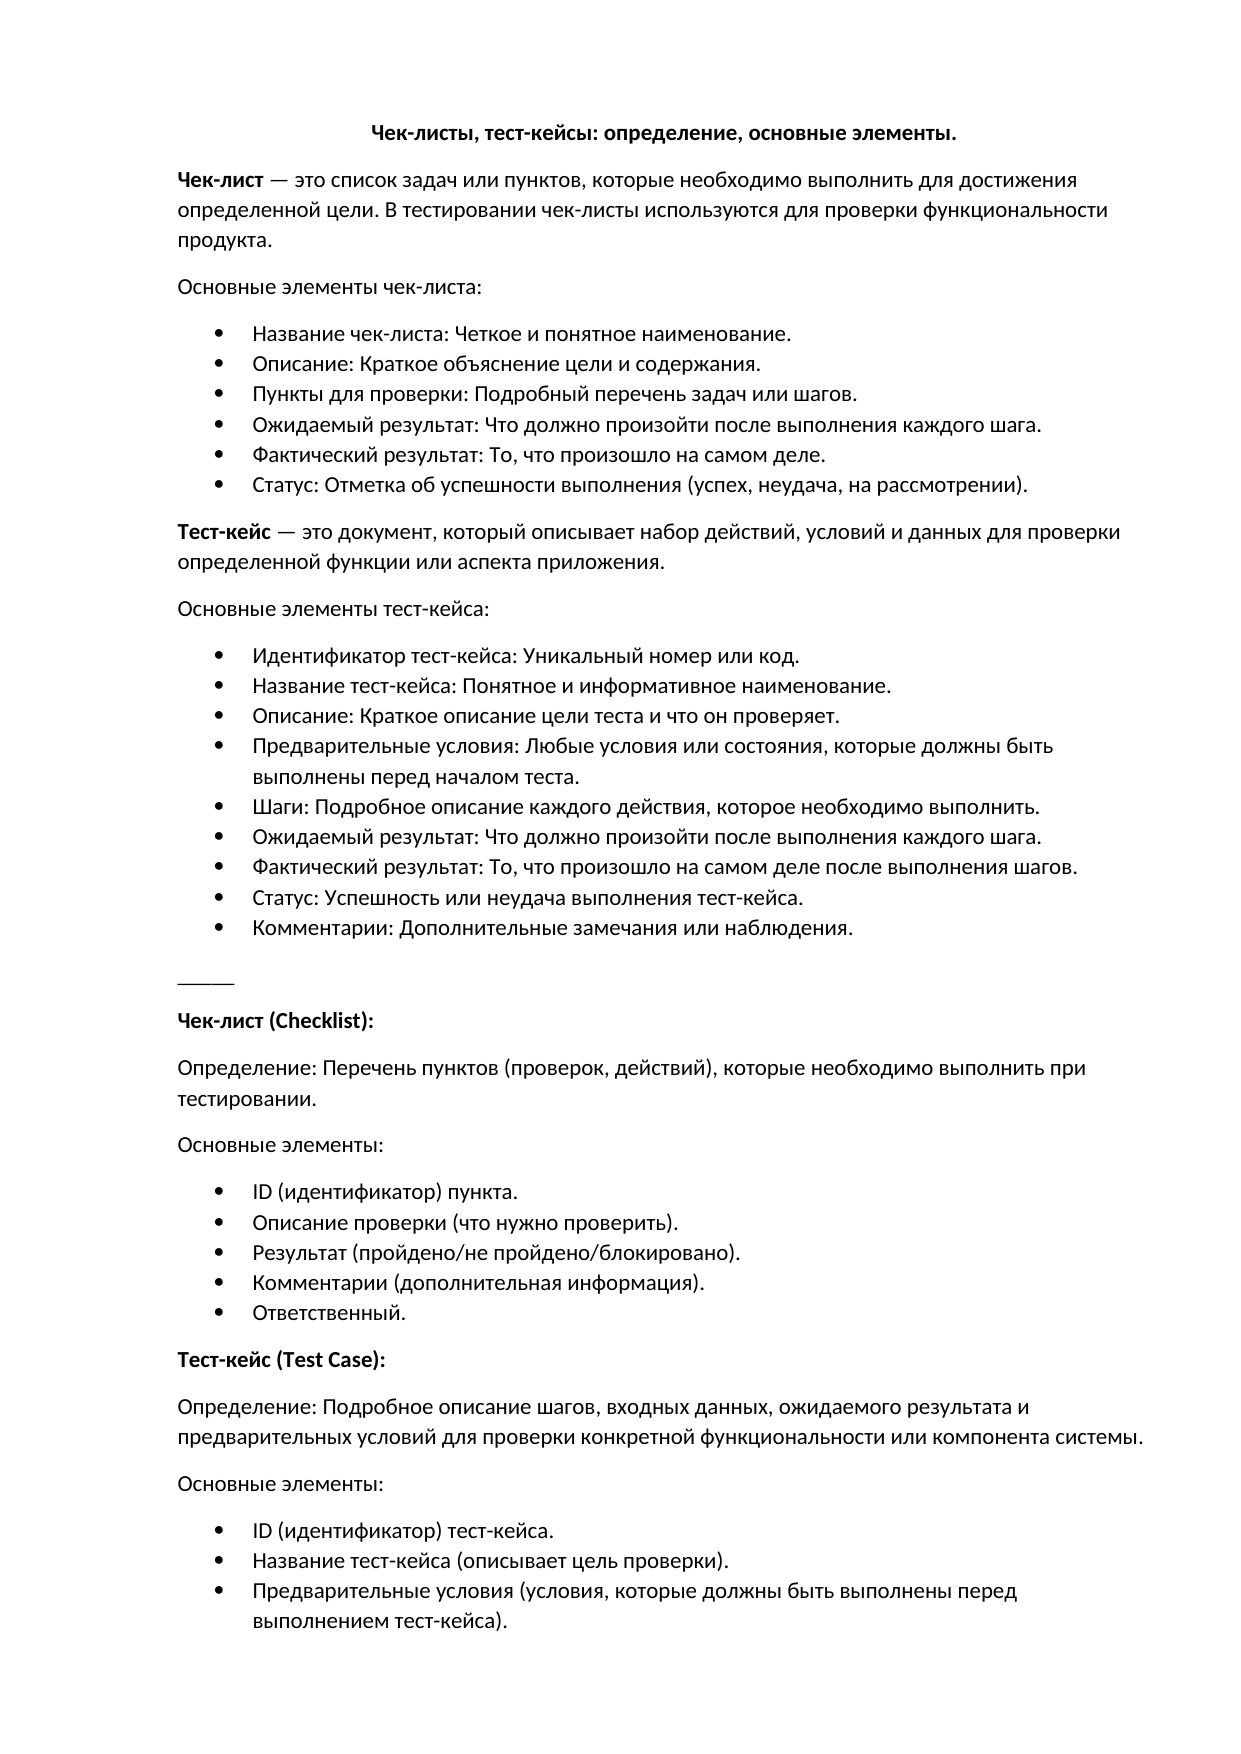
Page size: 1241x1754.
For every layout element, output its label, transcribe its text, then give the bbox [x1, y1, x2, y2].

list Идентификатор тест-кейса: Уникальный номер или код. [215, 641, 1152, 669]
list Описание проверки (что нужно проверить). [215, 1208, 1152, 1236]
list Результат (пройдено/не пройдено/блокировано). [215, 1238, 1152, 1266]
text Тест-кейс — это документ, который описывает набор действий, условий и данных для проверки определенной функции или аспекта приложения. [177, 517, 1152, 575]
list Фактический результат: То, что произошло на самом деле. [215, 440, 1152, 468]
list ID (идентификатор) пункта. [215, 1177, 1152, 1206]
list Пункты для проверки: Подробный перечень задач или шагов. [215, 379, 1152, 408]
text Тест-кейс (Test Case): [177, 1345, 1152, 1373]
list ID (идентификатор) тест-кейса. [215, 1516, 1152, 1544]
list Ожидаемый результат: Что должно произойти после выполнения каждого шага. [215, 822, 1152, 850]
list Описание: Краткое описание цели теста и что он проверяет. [215, 701, 1152, 729]
list Предварительные условия (условия, которые должны быть выполнены перед выполнением тест-кейса). [215, 1576, 1152, 1635]
list Предварительные условия: Любые условия или состояния, которые должны быть выполнены перед началом теста. [215, 732, 1152, 790]
text Основные элементы чек-листа: [177, 272, 1152, 300]
list Комментарии: Дополнительные замечания или наблюдения. [215, 913, 1152, 941]
text Основные элементы: [177, 1131, 1152, 1159]
list Шаги: Подробное описание каждого действия, которое необходимо выполнить. [215, 792, 1152, 820]
text Определение: Перечень пунктов (проверок, действий), которые необходимо выполнить при тестировании. [177, 1053, 1152, 1112]
list Название тест-кейса: Понятное и информативное наименование. [215, 671, 1152, 699]
list Статус: Отметка об успешности выполнения (успех, неудача, на рассмотрении). [215, 470, 1152, 498]
text Определение: Подробное описание шагов, входных данных, ожидаемого результата и предварительных условий для проверки конкретной функциональности или компонента системы. [177, 1392, 1152, 1450]
text Чек-лист — это список задач или пунктов, которые необходимо выполнить для достижения определенной цели. В тестировании чек-листы используются для проверки функциональности продукта. [177, 165, 1152, 253]
text Чек-листы, тест-кейсы: определение, основные элементы. [177, 118, 1152, 146]
text _____ [177, 960, 1152, 988]
text Основные элементы: [177, 1469, 1152, 1497]
list Статус: Успешность или неудача выполнения тест-кейса. [215, 883, 1152, 911]
list Описание: Краткое объяснение цели и содержания. [215, 349, 1152, 377]
list Фактический результат: То, что произошло на самом деле после выполнения шагов. [215, 852, 1152, 881]
list Ответственный. [215, 1298, 1152, 1326]
list Название тест-кейса (описывает цель проверки). [215, 1546, 1152, 1574]
list Ожидаемый результат: Что должно произойти после выполнения каждого шага. [215, 410, 1152, 438]
list Название чек-листа: Четкое и понятное наименование. [215, 319, 1152, 347]
text Основные элементы тест-кейса: [177, 594, 1152, 622]
text Чек-лист (Checklist): [177, 1007, 1152, 1035]
list Комментарии (дополнительная информация). [215, 1268, 1152, 1296]
